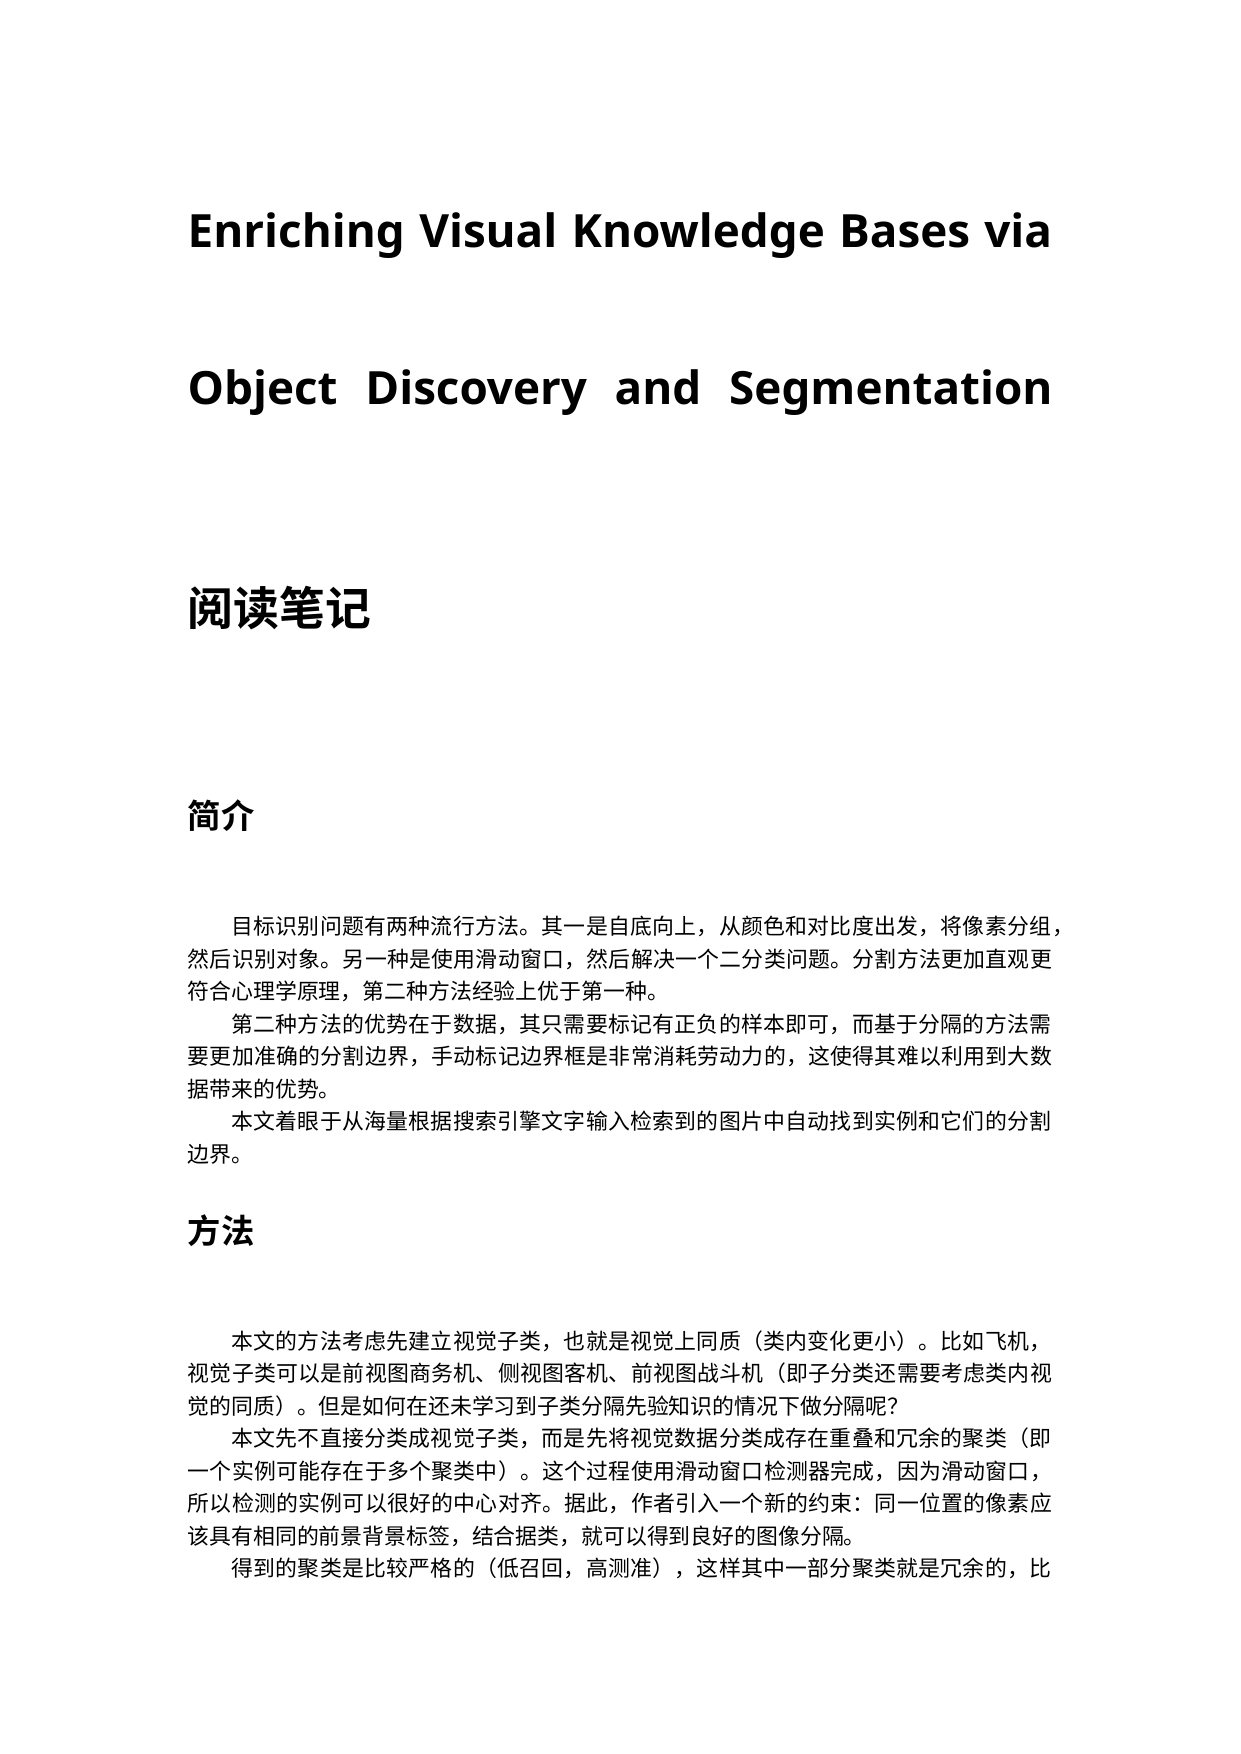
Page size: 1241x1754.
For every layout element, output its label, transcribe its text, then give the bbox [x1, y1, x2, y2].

text 第二种方法的优势在于数据，其只需要标记有正负的样本即可，而基于分隔的方法需要更加准确的分割边界，手动标记边界框是非常消耗劳动力的，这使得其难以利用到大数据带来的优势。 [187, 1006, 1053, 1104]
subtitle Enriching Visual Knowledge Bases via Object Discovery and Segmentation阅读笔记 [187, 197, 1053, 654]
subtitle 方法 [187, 1196, 1053, 1261]
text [187, 1551, 1053, 1583]
subtitle 简介 [187, 782, 1053, 847]
text 本文先不直接分类成视觉子类，而是先将视觉数据分类成存在重叠和冗余的聚类（即一个实例可能存在于多个聚类中）。这个过程使用滑动窗口检测器完成，因为滑动窗口，所以检测的实例可以很好的中心对齐。据此，作者引入一个新的约束：同一位置的像素应该具有相同的前景背景标签，结合据类，就可以得到良好的图像分隔。 [187, 1421, 1053, 1551]
text 本文着眼于从海量根据搜索引擎文字输入检索到的图片中自动找到实例和它们的分割边界。 [187, 1104, 1053, 1169]
text 目标识别问题有两种流行方法。其一是自底向上，从颜色和对比度出发，将像素分组，然后识别对象。另一种是使用滑动窗口，然后解决一个二分类问题。分割方法更加直观更符合心理学原理，第二种方法经验上优于第一种。 [187, 909, 1053, 1006]
text 本文的方法考虑先建立视觉子类，也就是视觉上同质（类内变化更小）。比如飞机，视觉子类可以是前视图商务机、侧视图客机、前视图战斗机（即子分类还需要考虑类内视觉的同质）。但是如何在还未学习到子类分隔先验知识的情况下做分隔呢？ [187, 1323, 1053, 1421]
